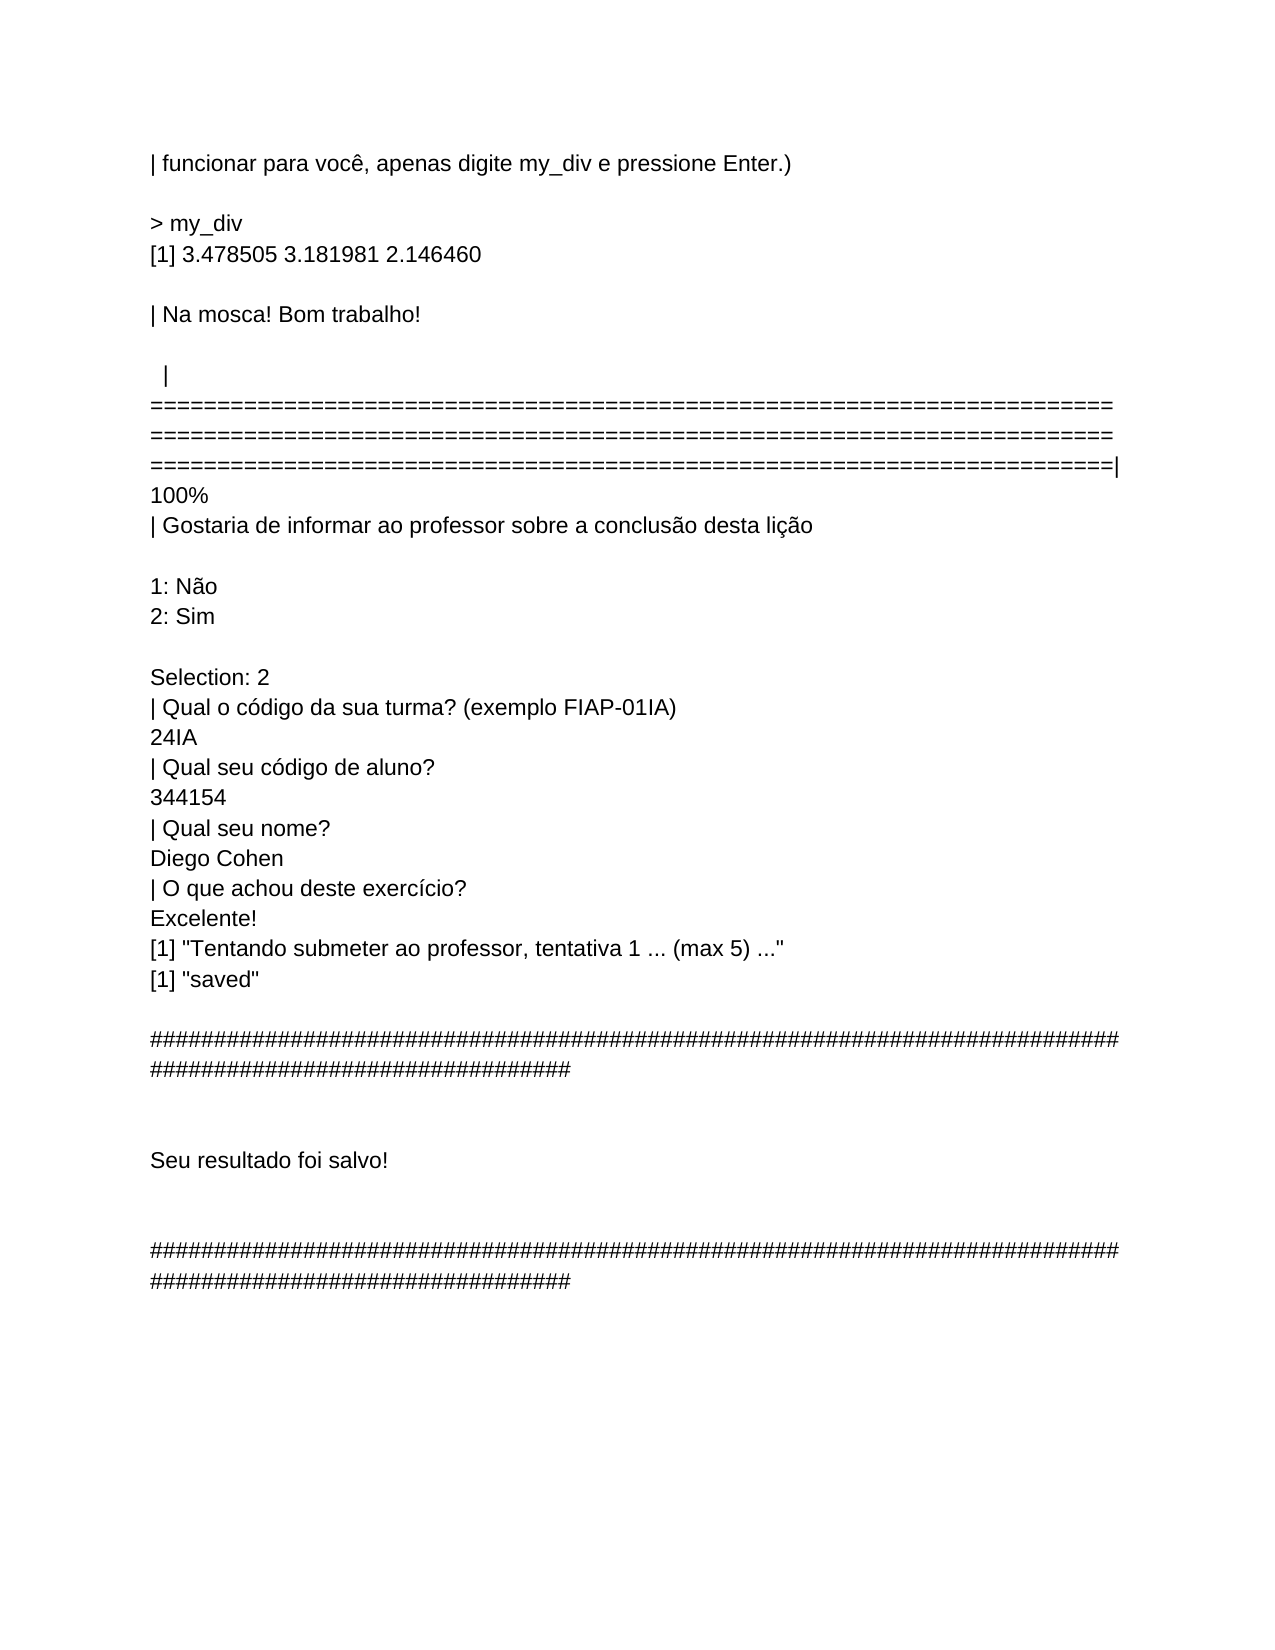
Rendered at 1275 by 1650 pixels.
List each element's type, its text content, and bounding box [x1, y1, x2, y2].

text | funcionar para você, apenas digite my_div e pressione Enter.) [150, 150, 1125, 176]
text [1] "Tentando submeter ao professor, tentativa 1 ... (max 5) ..." [150, 935, 1125, 962]
text | Na mosca! Bom trabalho! [150, 301, 1125, 327]
text | Qual seu nome? [150, 814, 1125, 841]
text Seu resultado foi salvo! [150, 1147, 1125, 1173]
text |========================================================================================================================================================================================================================| 100% [150, 361, 1125, 509]
text ############################################################################################################# [150, 1026, 1125, 1083]
text 344154 [150, 784, 1125, 811]
text Selection: 2 [150, 663, 1125, 690]
text [1] 3.478505 3.181981 2.146460 [150, 241, 1125, 267]
text | Gostaria de informar ao professor sobre a conclusão desta lição [150, 512, 1125, 539]
text ############################################################################################################# [150, 1237, 1125, 1294]
text 1: Não [150, 573, 1125, 599]
text | Qual o código da sua turma? (exemplo FIAP-01IA) [150, 694, 1125, 720]
text 24IA [150, 724, 1125, 750]
text | O que achou deste exercício? [150, 875, 1125, 901]
text [1] "saved" [150, 966, 1125, 992]
text 2: Sim [150, 603, 1125, 629]
text | Qual seu código de aluno? [150, 754, 1125, 781]
text Excelente! [150, 905, 1125, 932]
text > my_div [150, 210, 1125, 237]
text Diego Cohen [150, 845, 1125, 871]
